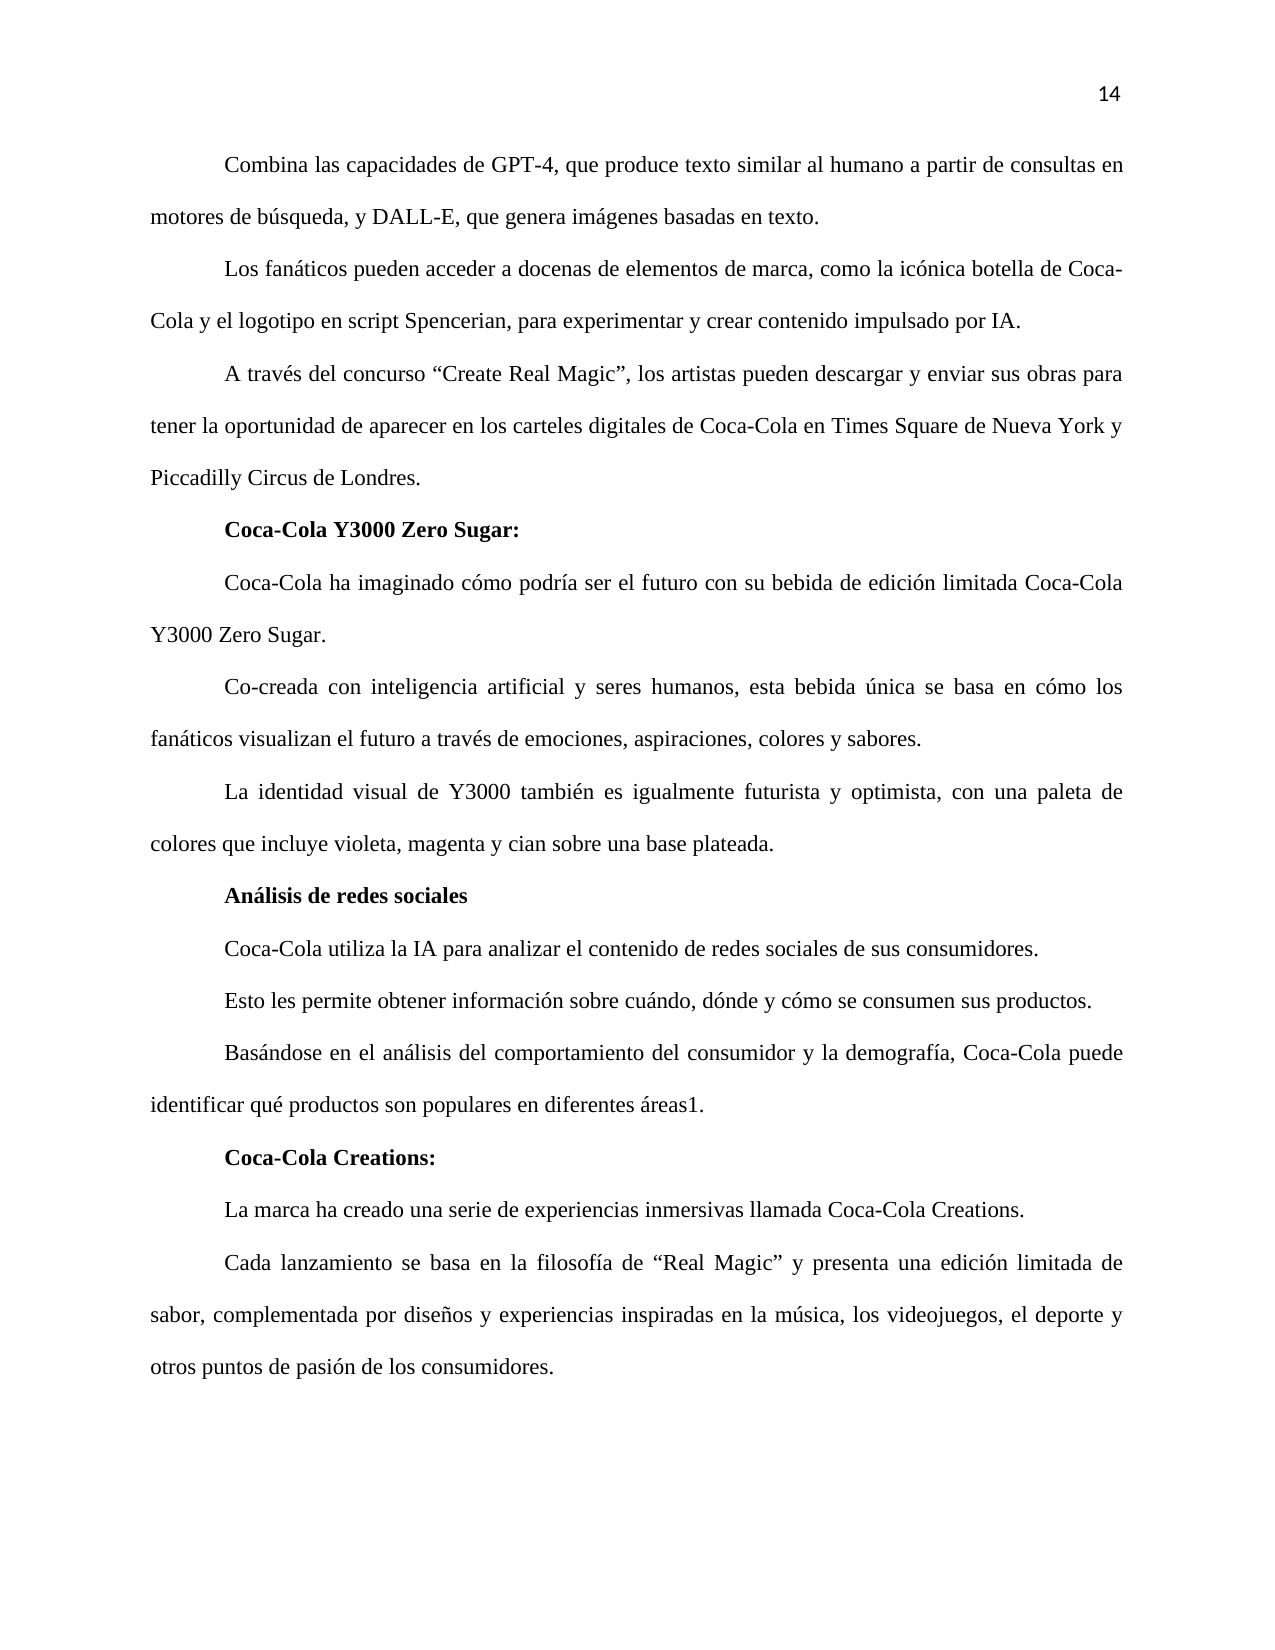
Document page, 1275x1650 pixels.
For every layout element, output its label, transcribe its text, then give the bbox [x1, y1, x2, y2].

text Coca-Cola ha imaginado cómo podría ser el futuro con su bebida de edición limitada Coca-Cola Y3000 Zero Sugar. [150, 569, 1125, 647]
text Coca-Cola Y3000 Zero Sugar: [150, 516, 1125, 543]
text Análisis de redes sociales [150, 882, 1125, 908]
text La identidad visual de Y3000 también es igualmente futurista y optimista, con una paleta de colores que incluye violeta, magenta y cian sobre una base plateada. [150, 778, 1125, 856]
text Coca-Cola Creations: [150, 1144, 1125, 1170]
text Los fanáticos pueden acceder a docenas de elementos de marca, como la icónica botella de Coca-Cola y el logotipo en script Spencerian, para experimentar y crear contenido impulsado por IA. [150, 255, 1125, 334]
text Cada lanzamiento se basa en la filosofía de “Real Magic” y presenta una edición limitada de sabor, complementada por diseños y experiencias inspiradas en la música, los videojuegos, el deporte y otros puntos de pasión de los consumidores. [150, 1249, 1125, 1379]
text Co-creada con inteligencia artificial y seres humanos, esta bebida única se basa en cómo los fanáticos visualizan el futuro a través de emociones, aspiraciones, colores y sabores. [150, 673, 1125, 752]
text La marca ha creado una serie de experiencias inmersivas llamada Coca-Cola Creations. [150, 1196, 1125, 1223]
text Esto les permite obtener información sobre cuándo, dónde y cómo se consumen sus productos. [150, 987, 1125, 1013]
text Coca-Cola utiliza la IA para analizar el contenido de redes sociales de sus consumidores. [150, 934, 1125, 961]
text Basándose en el análisis del comportamiento del consumidor y la demografía, Coca-Cola puede identificar qué productos son populares en diferentes áreas1. [150, 1039, 1125, 1118]
text A través del concurso “Create Real Magic”, los artistas pueden descargar y enviar sus obras para tener la oportunidad de aparecer en los carteles digitales de Coca-Cola en Times Square de Nueva York y Piccadilly Circus de Londres. [150, 360, 1125, 490]
text Combina las capacidades de GPT-4, que produce texto similar al humano a partir de consultas en motores de búsqueda, y DALL-E, que genera imágenes basadas en texto. [150, 151, 1125, 229]
